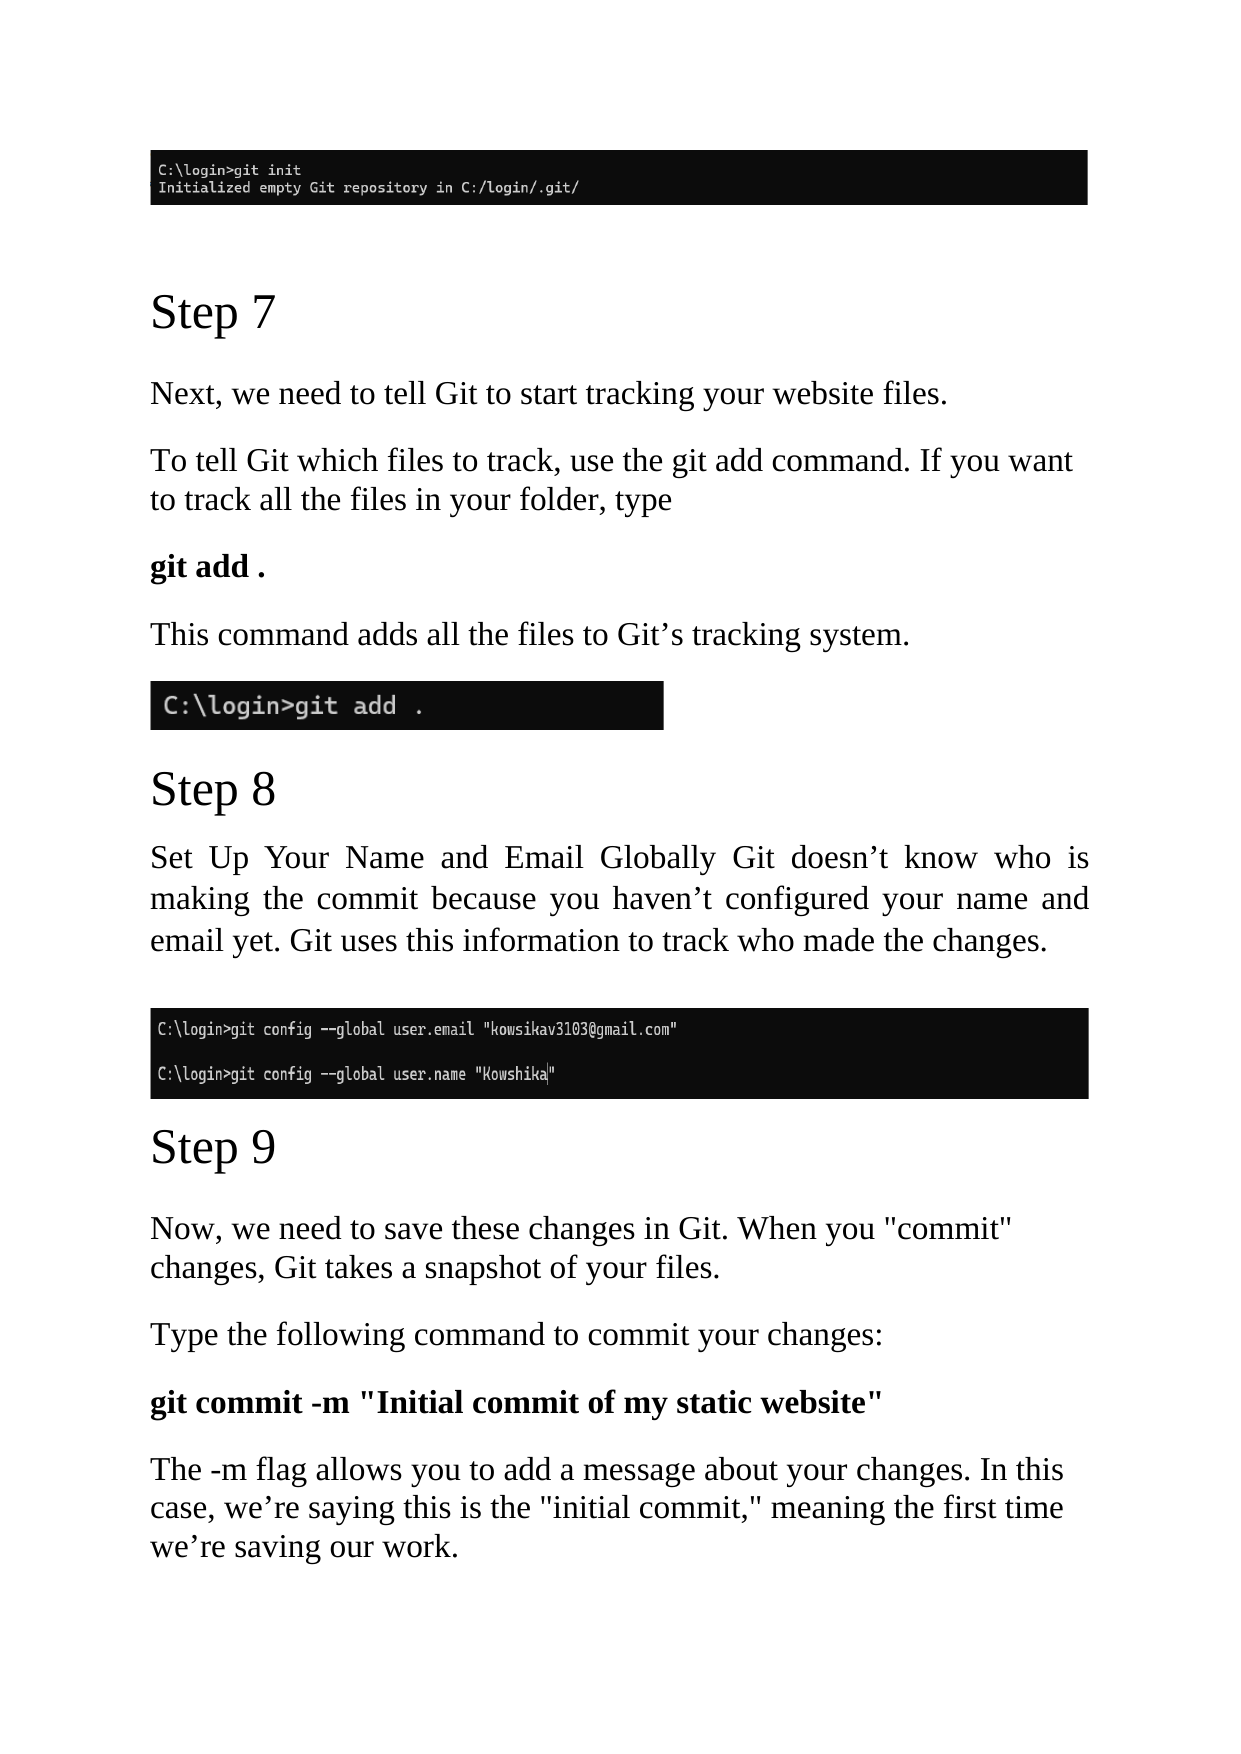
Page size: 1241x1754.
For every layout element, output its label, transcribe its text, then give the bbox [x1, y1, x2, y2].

picture [150, 150, 1088, 205]
text This command adds all the files to Git’s tracking system. [150, 614, 1090, 652]
text git commit -m "Initial commit of my static website" [150, 1382, 1090, 1420]
text Step 7 [150, 282, 1090, 339]
text Now, we need to save these changes in Git. When you "commit" changes, Git takes a snapshot of your files. [150, 1208, 1090, 1285]
text Step 8 [150, 758, 1090, 816]
text git add . [150, 546, 1090, 584]
text Step 9 [150, 1117, 1090, 1175]
text The -m flag allows you to add a message about your changes. In this case, we’re saying this is the "initial commit," meaning the first time we’re saving our work. [150, 1449, 1090, 1564]
text Set Up Your Name and Email Globally Git doesn’t know who is making the commit because you haven’t configured your name and email yet. Git uses this information to track who made the changes. [150, 837, 1090, 958]
picture [150, 681, 664, 730]
text Type the following command to commit your changes: [150, 1314, 1090, 1353]
text Next, we need to tell Git to start tracking your website files. [150, 373, 1090, 411]
picture [150, 1008, 1089, 1099]
text To tell Git which files to track, use the git add command. If you want to track all the files in your folder, type [150, 440, 1090, 517]
